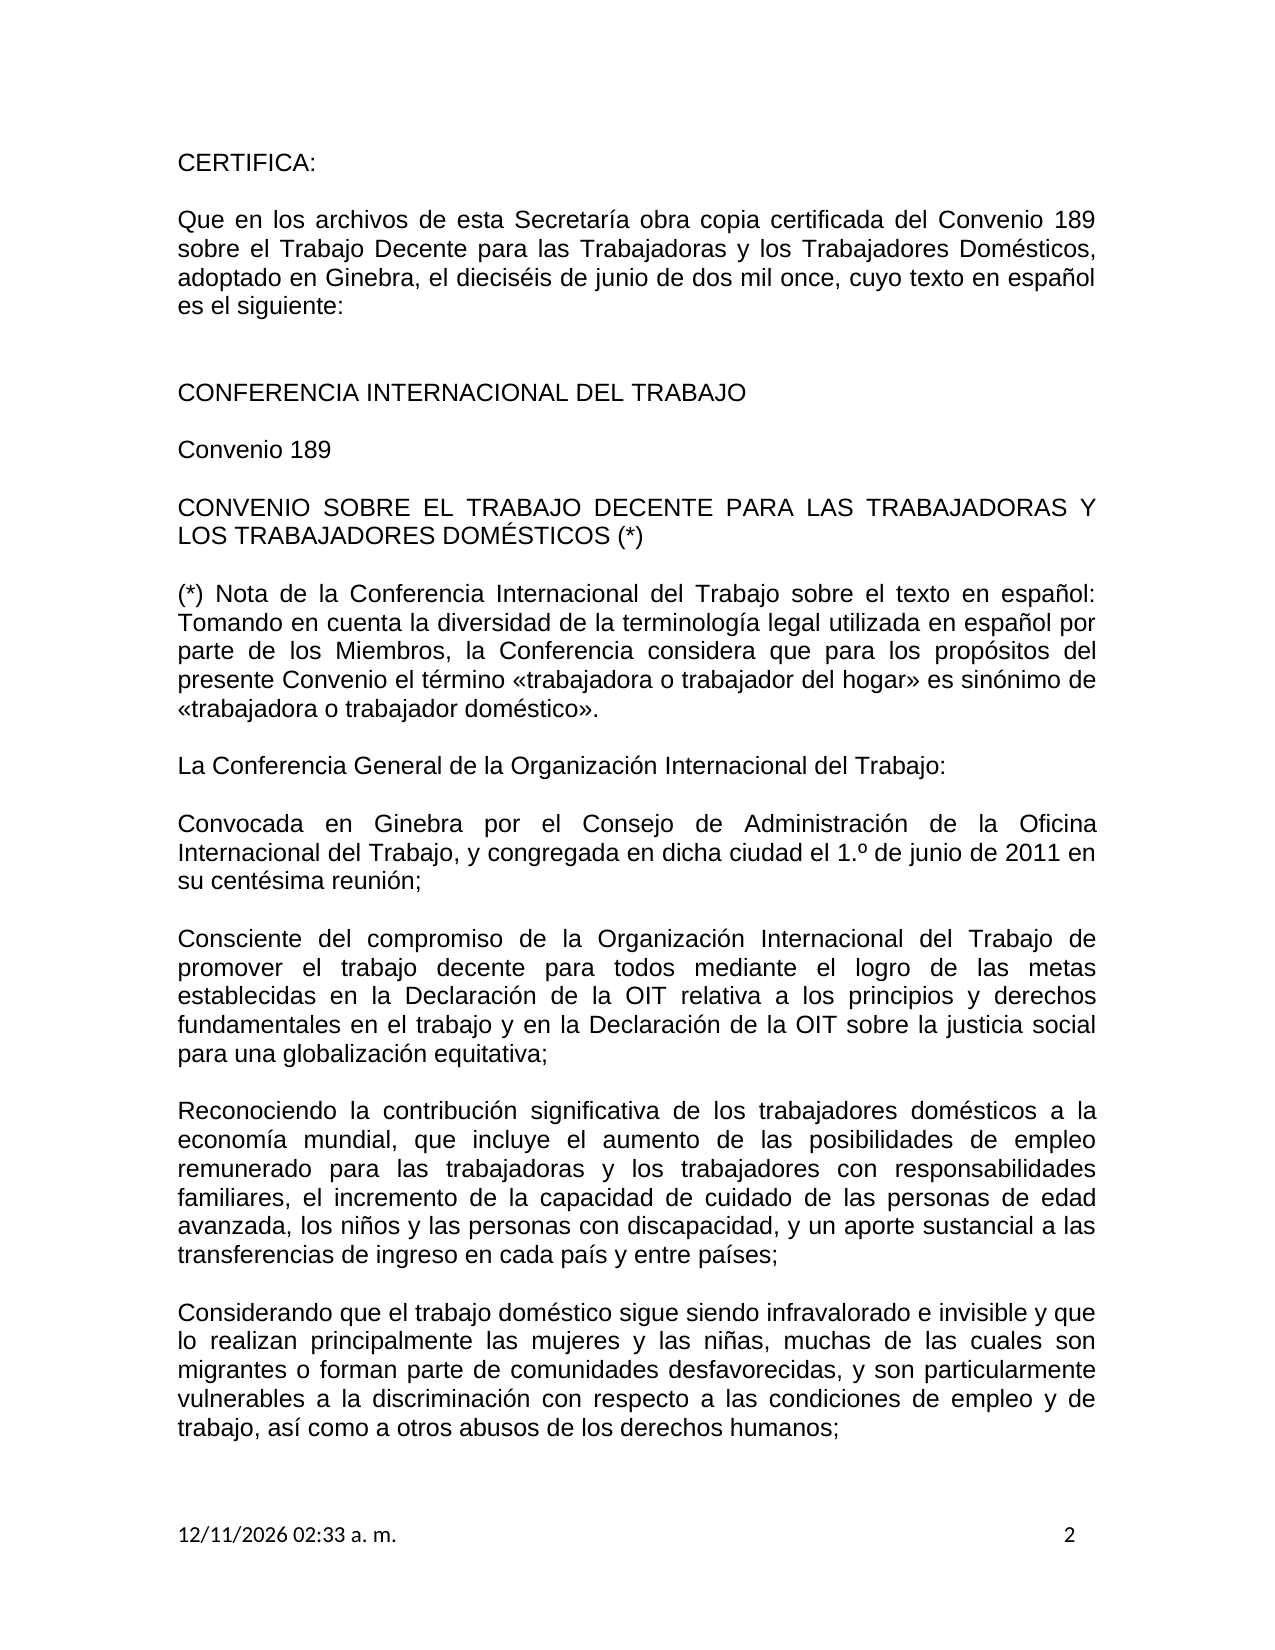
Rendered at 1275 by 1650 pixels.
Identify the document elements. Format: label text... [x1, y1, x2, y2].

text Convenio 189 [177, 435, 1098, 464]
text CONFERENCIA INTERNACIONAL DEL TRABAJO [177, 378, 1098, 406]
text CERTIFICA: [177, 148, 1098, 176]
text Reconociendo la contribución significativa de los trabajadores domésticos a la economía mundial, que incluye el aumento de las posibilidades de empleo remunerado para las trabajadoras y los trabajadores con responsabilidades familiares, el incremento de la capacidad de cuidado de las personas de edad avanzada, los niños y las personas con discapacidad, y un aporte sustancial a las transferencias de ingreso en cada país y entre países; [177, 1096, 1098, 1269]
text La Conferencia General de la Organización Internacional del Trabajo: [177, 751, 1098, 780]
text CONVENIO SOBRE EL TRABAJO DECENTE PARA LAS TRABAJADORAS Y LOS TRABAJADORES DOMÉSTICOS (*) [177, 493, 1098, 550]
text (*) Nota de la Conferencia Internacional del Trabajo sobre el texto en español: Tomando en cuenta la diversidad de la terminología legal utilizada en español por parte de los Miembros, la Conferencia considera que para los propósitos del presente Convenio el término «trabajadora o trabajador del hogar» es sinónimo de «trabajadora o trabajador doméstico». [177, 579, 1098, 723]
text Consciente del compromiso de la Organización Internacional del Trabajo de promover el trabajo decente para todos mediante el logro de las metas establecidas en la Declaración de la OIT relativa a los principios y derechos fundamentales en el trabajo y en la Declaración de la OIT sobre la justicia social para una globalización equitativa; [177, 924, 1098, 1068]
text Que en los archivos de esta Secretaría obra copia certificada del Convenio 189 sobre el Trabajo Decente para las Trabajadoras y los Trabajadores Domésticos, adoptado en Ginebra, el dieciséis de junio de dos mil once, cuyo texto en español es el siguiente: [177, 205, 1098, 320]
text Considerando que el trabajo doméstico sigue siendo infravalorado e invisible y que lo realizan principalmente las mujeres y las niñas, muchas de las cuales son migrantes o forman parte de comunidades desfavorecidas, y son particularmente vulnerables a la discriminación con respecto a las condiciones de empleo y de trabajo, así como a otros abusos de los derechos humanos; [177, 1298, 1098, 1441]
text Convocada en Ginebra por el Consejo de Administración de la Oficina Internacional del Trabajo, y congregada en dicha ciudad el 1.º de junio de 2011 en su centésima reunión; [177, 809, 1098, 895]
